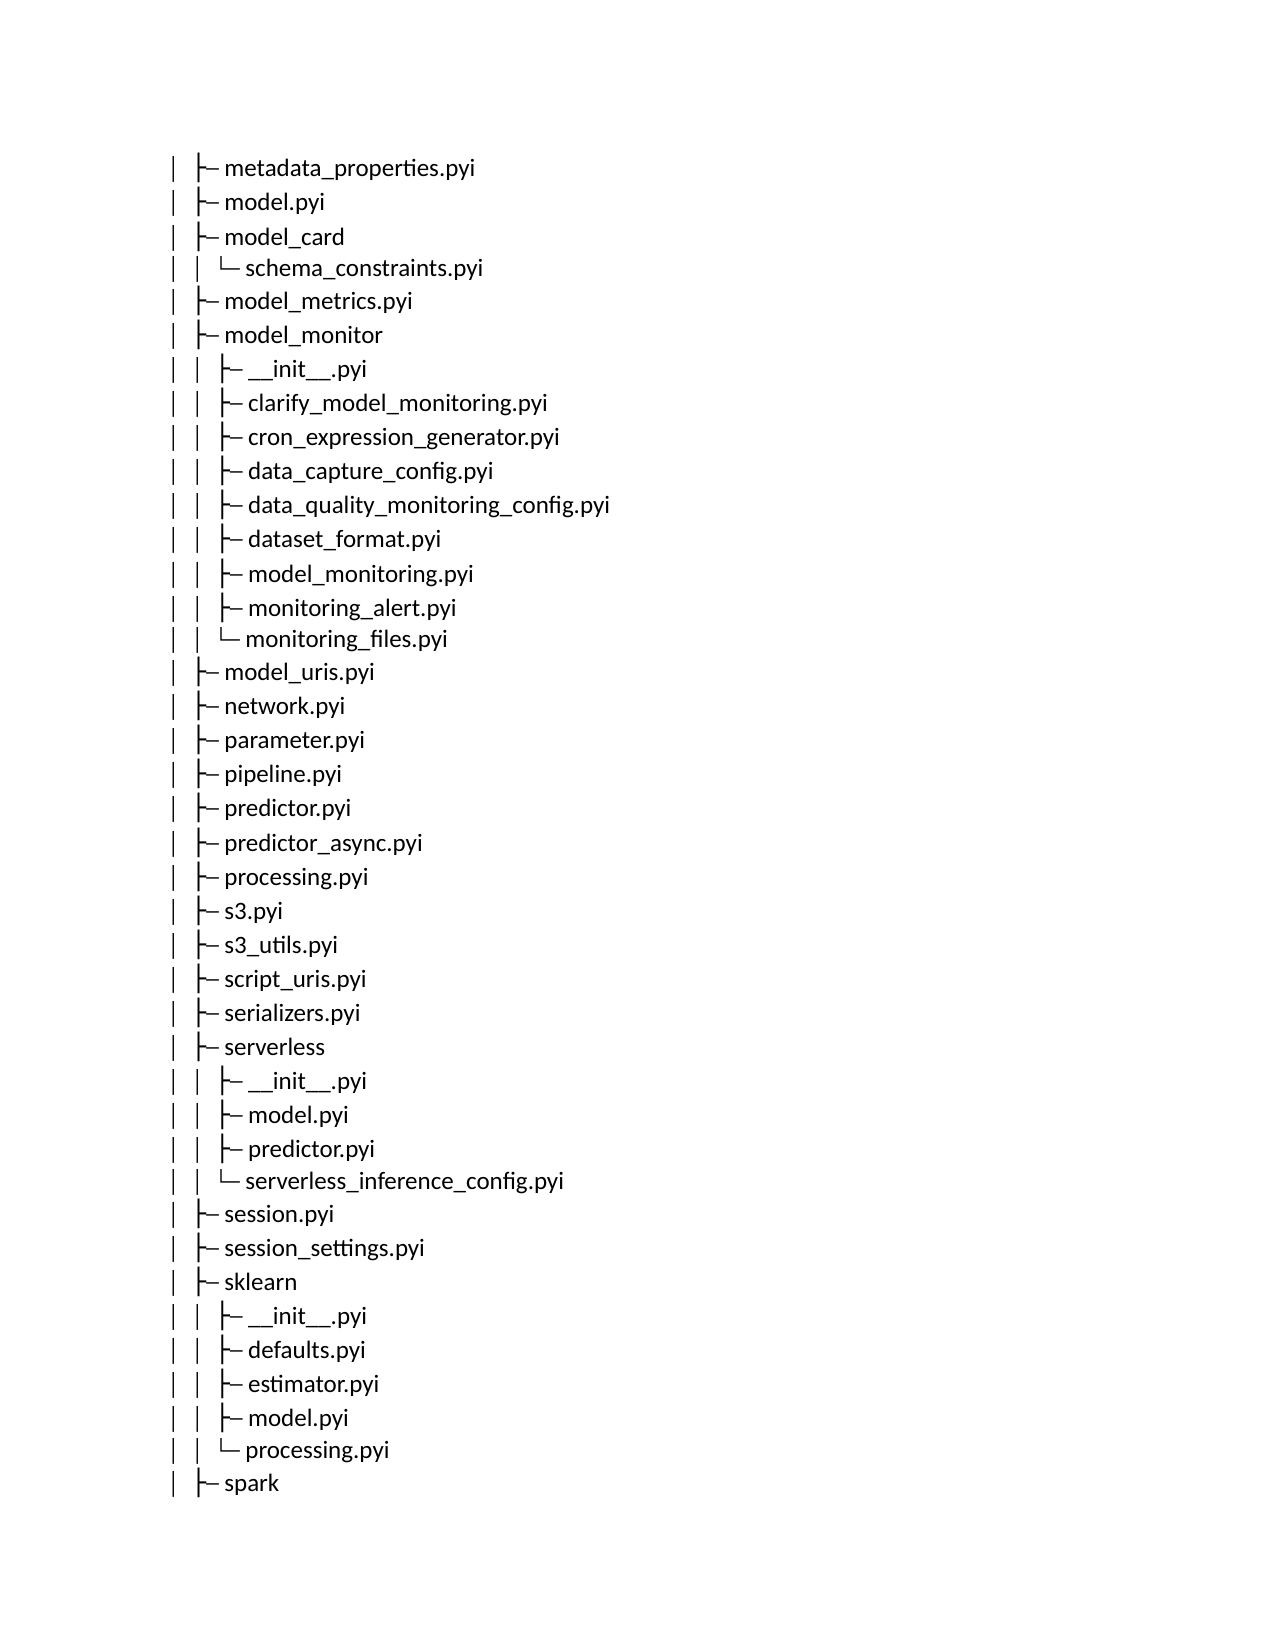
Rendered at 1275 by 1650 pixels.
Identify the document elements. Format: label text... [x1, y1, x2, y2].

text │ │ └─ processing.pyi [150, 1434, 1125, 1464]
text │ │ ├─ clarify_model_monitoring.pyi [150, 385, 1125, 419]
text │ │ ├─ __init__.pyi [150, 1297, 1125, 1332]
text │ ├─ model_card [150, 218, 1125, 252]
text │ ├─ sklearn [150, 1263, 1125, 1297]
text │ │ ├─ defaults.pyi [150, 1332, 1125, 1366]
text │ ├─ s3_utils.pyi [150, 926, 1125, 960]
text │ │ ├─ data_quality_monitoring_config.pyi [150, 487, 1125, 521]
text │ │ ├─ data_capture_config.pyi [150, 453, 1125, 487]
text │ ├─ pipeline.pyi [150, 756, 1125, 790]
text │ │ ├─ model_monitoring.pyi [150, 555, 1125, 589]
text │ ├─ session_settings.pyi [150, 1229, 1125, 1263]
text │ │ ├─ __init__.pyi [150, 351, 1125, 385]
text │ ├─ script_uris.pyi [150, 960, 1125, 994]
text │ │ └─ monitoring_files.pyi [150, 623, 1125, 654]
text │ │ ├─ monitoring_alert.pyi [150, 589, 1125, 623]
text │ ├─ serializers.pyi [150, 994, 1125, 1028]
text │ │ ├─ estimator.pyi [150, 1366, 1125, 1400]
text │ ├─ model.pyi [150, 184, 1125, 218]
text │ ├─ s3.pyi [150, 892, 1125, 926]
text │ │ ├─ __init__.pyi [150, 1063, 1125, 1097]
text │ ├─ model_monitor [150, 317, 1125, 351]
text │ ├─ processing.pyi [150, 858, 1125, 892]
text │ ├─ spark [150, 1464, 1125, 1498]
text │ │ ├─ cron_expression_generator.pyi [150, 419, 1125, 453]
text │ ├─ parameter.pyi [150, 722, 1125, 756]
text │ │ ├─ model.pyi [150, 1400, 1125, 1434]
text │ ├─ serverless [150, 1028, 1125, 1063]
text │ ├─ predictor_async.pyi [150, 824, 1125, 858]
text │ ├─ model_uris.pyi [150, 654, 1125, 688]
text │ │ └─ serverless_inference_config.pyi [150, 1165, 1125, 1195]
text │ ├─ metadata_properties.pyi [150, 150, 1125, 184]
text │ ├─ predictor.pyi [150, 790, 1125, 824]
text │ ├─ model_metrics.pyi [150, 283, 1125, 317]
text │ ├─ network.pyi [150, 688, 1125, 722]
text │ │ ├─ dataset_format.pyi [150, 521, 1125, 555]
text │ │ ├─ model.pyi [150, 1097, 1125, 1131]
text │ ├─ session.pyi [150, 1195, 1125, 1229]
text │ │ └─ schema_constraints.pyi [150, 252, 1125, 283]
text │ │ ├─ predictor.pyi [150, 1131, 1125, 1165]
